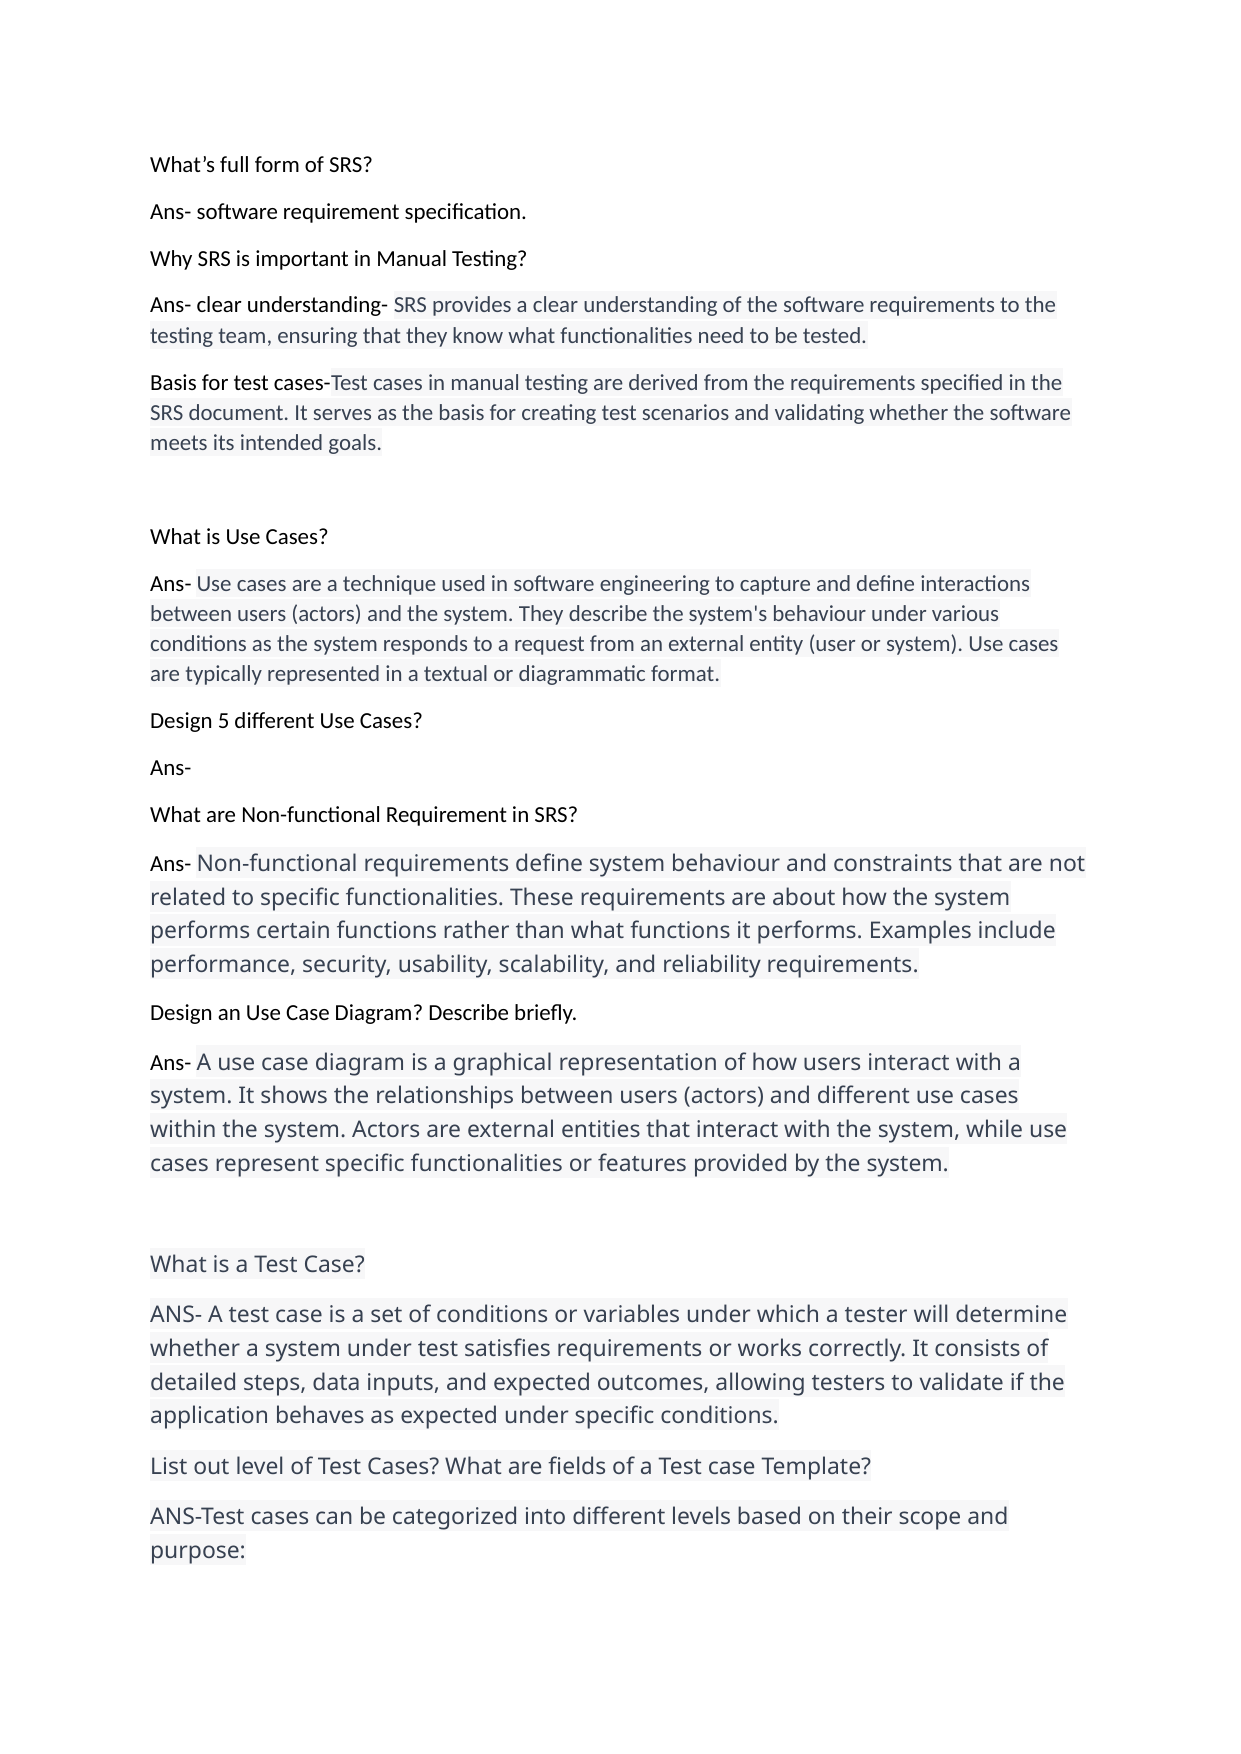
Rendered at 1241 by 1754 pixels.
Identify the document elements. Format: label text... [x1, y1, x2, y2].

text Basis for test cases-Test cases in manual testing are derived from the requirements specified in the SRS document. It serves as the basis for creating test scenarios and validating whether the software meets its intended goals. [150, 368, 1090, 456]
text Design an Use Case Diagram? Describe briefly. [150, 998, 1090, 1027]
text Ans- software requirement specification. [150, 197, 1090, 225]
text Ans- Non-functional requirements define system behaviour and constraints that are not related to specific functionalities. These requirements are about how the system performs certain functions rather than what functions it performs. Examples include performance, security, usability, scalability, and reliability requirements. [150, 847, 1090, 979]
text Why SRS is important in Manual Testing? [150, 244, 1090, 272]
text ANS-Test cases can be categorized into different levels based on their scope and purpose: [150, 1500, 1090, 1565]
text Ans- [150, 753, 1090, 781]
text What is Use Cases? [150, 522, 1090, 550]
text Ans- clear understanding- SRS provides a clear understanding of the software requirements to the testing team, ensuring that they know what functionalities need to be tested. [150, 291, 1090, 349]
text What are Non-functional Requirement in SRS? [150, 800, 1090, 828]
text Design 5 different Use Cases? [150, 706, 1090, 734]
text What is a Test Case? [150, 1247, 1090, 1279]
text Ans- Use cases are a technique used in software engineering to capture and define interactions between users (actors) and the system. They describe the system's behaviour under various conditions as the system responds to a request from an external entity (user or system). Use cases are typically represented in a textual or diagrammatic format. [150, 569, 1090, 687]
text What’s full form of SRS? [150, 150, 1090, 178]
text ANS- A test case is a set of conditions or variables under which a tester will determine whether a system under test satisfies requirements or works correctly. It consists of detailed steps, data inputs, and expected outcomes, allowing testers to validate if the application behaves as expected under specific conditions. [150, 1298, 1090, 1430]
text Ans- A use case diagram is a graphical representation of how users interact with a system. It shows the relationships between users (actors) and different use cases within the system. Actors are external entities that interact with the system, while use cases represent specific functionalities or features provided by the system. [150, 1045, 1090, 1178]
text List out level of Test Cases? What are fields of a Test case Template? [150, 1449, 1090, 1481]
